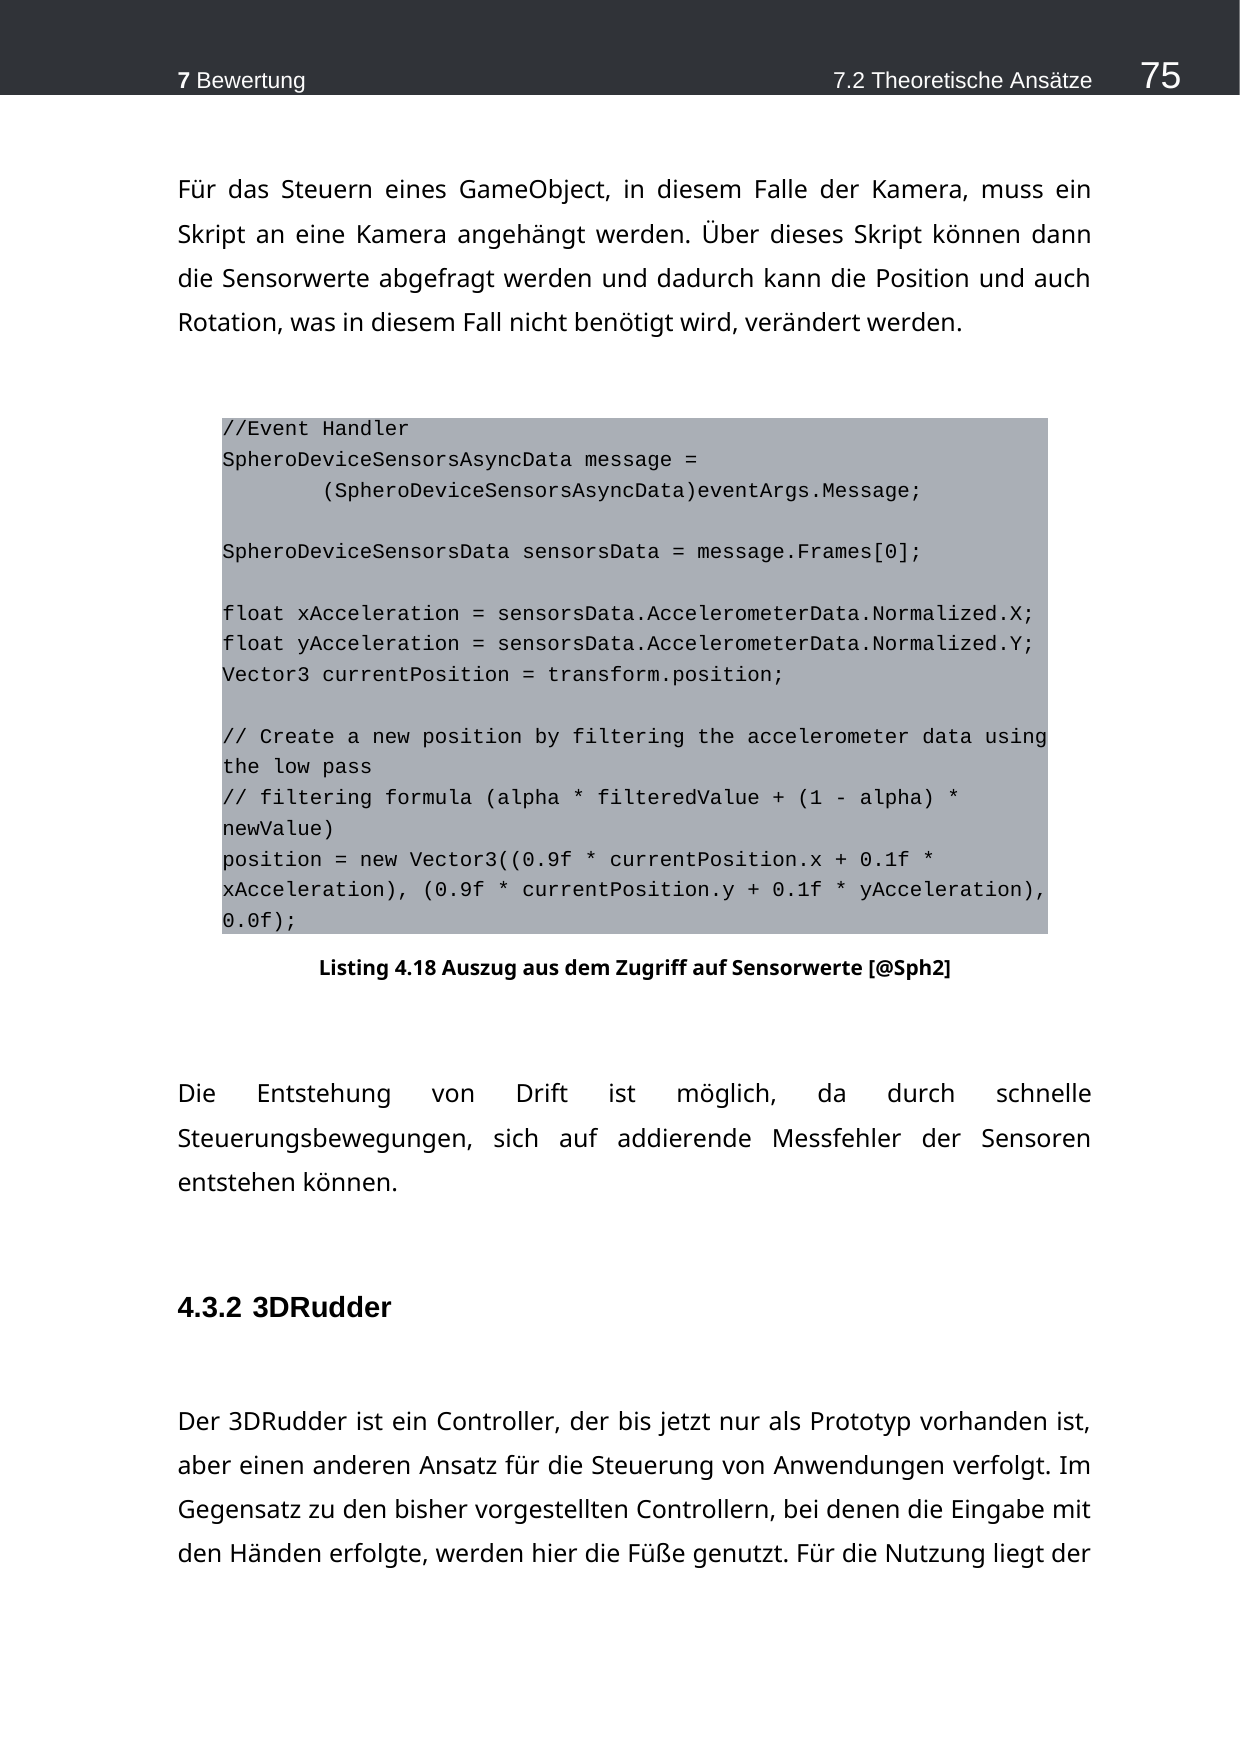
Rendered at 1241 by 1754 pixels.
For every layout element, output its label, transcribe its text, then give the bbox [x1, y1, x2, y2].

text Die Entstehung von Drift ist möglich, da durch schnelle Steuerungsbewegungen, sich auf addierende Messfehler der Sensoren entstehen können. [177, 1076, 1092, 1198]
text (SpheroDeviceSensorsAsyncData)eventArgs.Message; [222, 480, 1048, 503]
text // filtering formula (alpha * filteredValue + (1 - alpha) * newValue) [222, 787, 1048, 841]
text Vector3 currentPosition = transform.position; [222, 664, 1048, 688]
text SpheroDeviceSensorsData sensorsData = message.Frames[0]; [222, 541, 1048, 565]
text SpheroDeviceSensorsAsyncData message = [222, 449, 1048, 473]
text // Create a new position by filtering the accelerometer data using the low pass [222, 726, 1048, 780]
text position = new Vector3((0.9f * currentPosition.x + 0.1f * xAcceleration), (0.9f * currentPosition.y + 0.1f * yAcceleration), 0.0f); [222, 848, 1048, 934]
text Für das Steuern eines GameObject, in diesem Falle der Kamera, muss ein Skript an eine Kamera angehängt werden. Über dieses Skript können dann die Sensorwerte abgefragt werden und dadurch kann die Position und auch Rotation, was in diesem Fall nicht benötigt wird, verändert werden. [177, 172, 1092, 339]
text //Event Handler [222, 418, 1048, 442]
text float xAcceleration = sensorsData.AccelerometerData.Normalized.X; [222, 603, 1048, 626]
subtitle 3DRudder [177, 1291, 1092, 1324]
text float yAcceleration = sensorsData.AccelerometerData.Normalized.Y; [222, 633, 1048, 657]
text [177, 1403, 1092, 1570]
